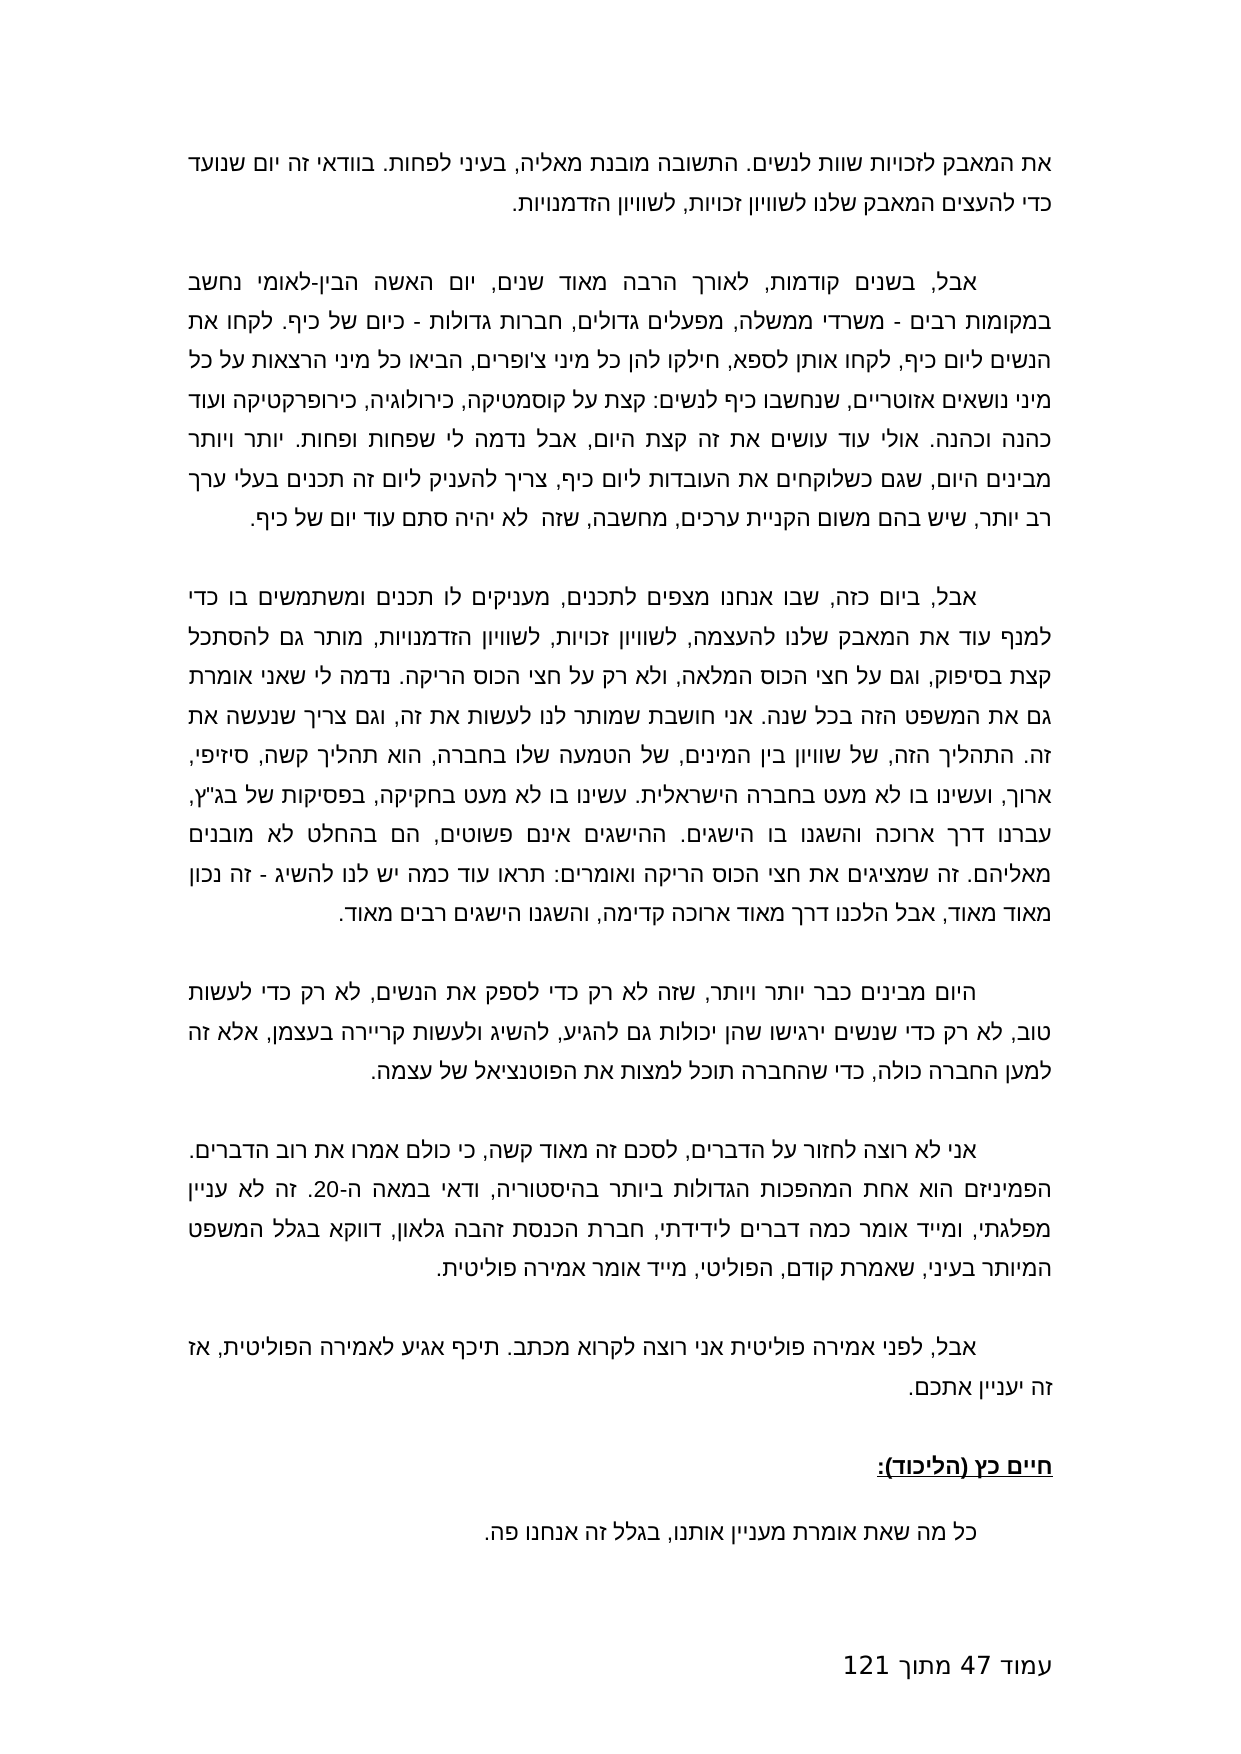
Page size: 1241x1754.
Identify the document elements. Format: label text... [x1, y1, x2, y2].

text היום מבינים כבר יותר ויותר, שזה לא רק כדי לספק את הנשים, לא רק כדי לעשות טוב, לא רק כדי שנשים ירגישו שהן יכולות גם להגיע, להשיג ולעשות קריירה בעצמן, אלא זה למען החברה כולה, כדי שהחברה תוכל למצות את הפוטנציאל של עצמה. [187, 979, 1053, 1084]
text כל מה שאת אומרת מעניין אותנו, בגלל זה אנחנו פה. [187, 1519, 1053, 1545]
text אבל, לפני אמירה פוליטית אני רוצה לקרוא מכתב. תיכף אגיע לאמירה הפוליטית, אז זה יעניין אתכם. [187, 1334, 1053, 1400]
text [187, 150, 1053, 216]
text אני לא רוצה לחזור על הדברים, לסכם זה מאוד קשה, כי כולם אמרו את רוב הדברים. הפמיניזם הוא אחת המהפכות הגדולות ביותר בהיסטוריה, ודאי במאה ה-20. זה לא עניין מפלגתי, ומייד אומר כמה דברים לידידתי, חברת הכנסת זהבה גלאון, דווקא בגלל המשפט המיותר בעיני, שאמרת קודם, הפוליטי, מייד אומר אמירה פוליטית. [187, 1137, 1053, 1282]
text אבל, בשנים קודמות, לאורך הרבה מאוד שנים, יום האשה הבין-לאומי נחשב במקומות רבים - משרדי ממשלה, מפעלים גדולים, חברות גדולות - כיום של כיף. לקחו את הנשים ליום כיף, לקחו אותן לספא, חילקו להן כל מיני צ'ופרים, הביאו כל מיני הרצאות על כל מיני נושאים אזוטריים, שנחשבו כיף לנשים: קצת על קוסמטיקה, כירולוגיה, כירופרקטיקה ועוד כהנה וכהנה. אולי עוד עושים את זה קצת היום, אבל נדמה לי שפחות ופחות. יותר ויותר מבינים היום, שגם כשלוקחים את העובדות ליום כיף, צריך להעניק ליום זה תכנים בעלי ערך רב יותר, שיש בהם משום הקניית ערכים, מחשבה, שזה לא יהיה סתם עוד יום של כיף. [187, 268, 1053, 532]
text חיים כץ (הליכוד): [187, 1453, 1053, 1479]
text אבל, ביום כזה, שבו אנחנו מצפים לתכנים, מעניקים לו תכנים ומשתמשים בו כדי למנף עוד את המאבק שלנו להעצמה, לשוויון זכויות, לשוויון הזדמנויות, מותר גם להסתכל קצת בסיפוק, וגם על חצי הכוס המלאה, ולא רק על חצי הכוס הריקה. נדמה לי שאני אומרת גם את המשפט הזה בכל שנה. אני חושבת שמותר לנו לעשות את זה, וגם צריך שנעשה את זה. התהליך הזה, של שוויון בין המינים, של הטמעה שלו בחברה, הוא תהליך קשה, סיזיפי, ארוך, ועשינו בו לא מעט בחברה הישראלית. עשינו בו לא מעט בחקיקה, בפסיקות של בג"ץ, עברנו דרך ארוכה והשגנו בו הישגים. ההישגים אינם פשוטים, הם בהחלט לא מובנים מאליהם. זה שמציגים את חצי הכוס הריקה ואומרים: תראו עוד כמה יש לנו להשיג - זה נכון מאוד מאוד, אבל הלכנו דרך מאוד ארוכה קדימה, והשגנו הישגים רבים מאוד. [187, 584, 1053, 926]
